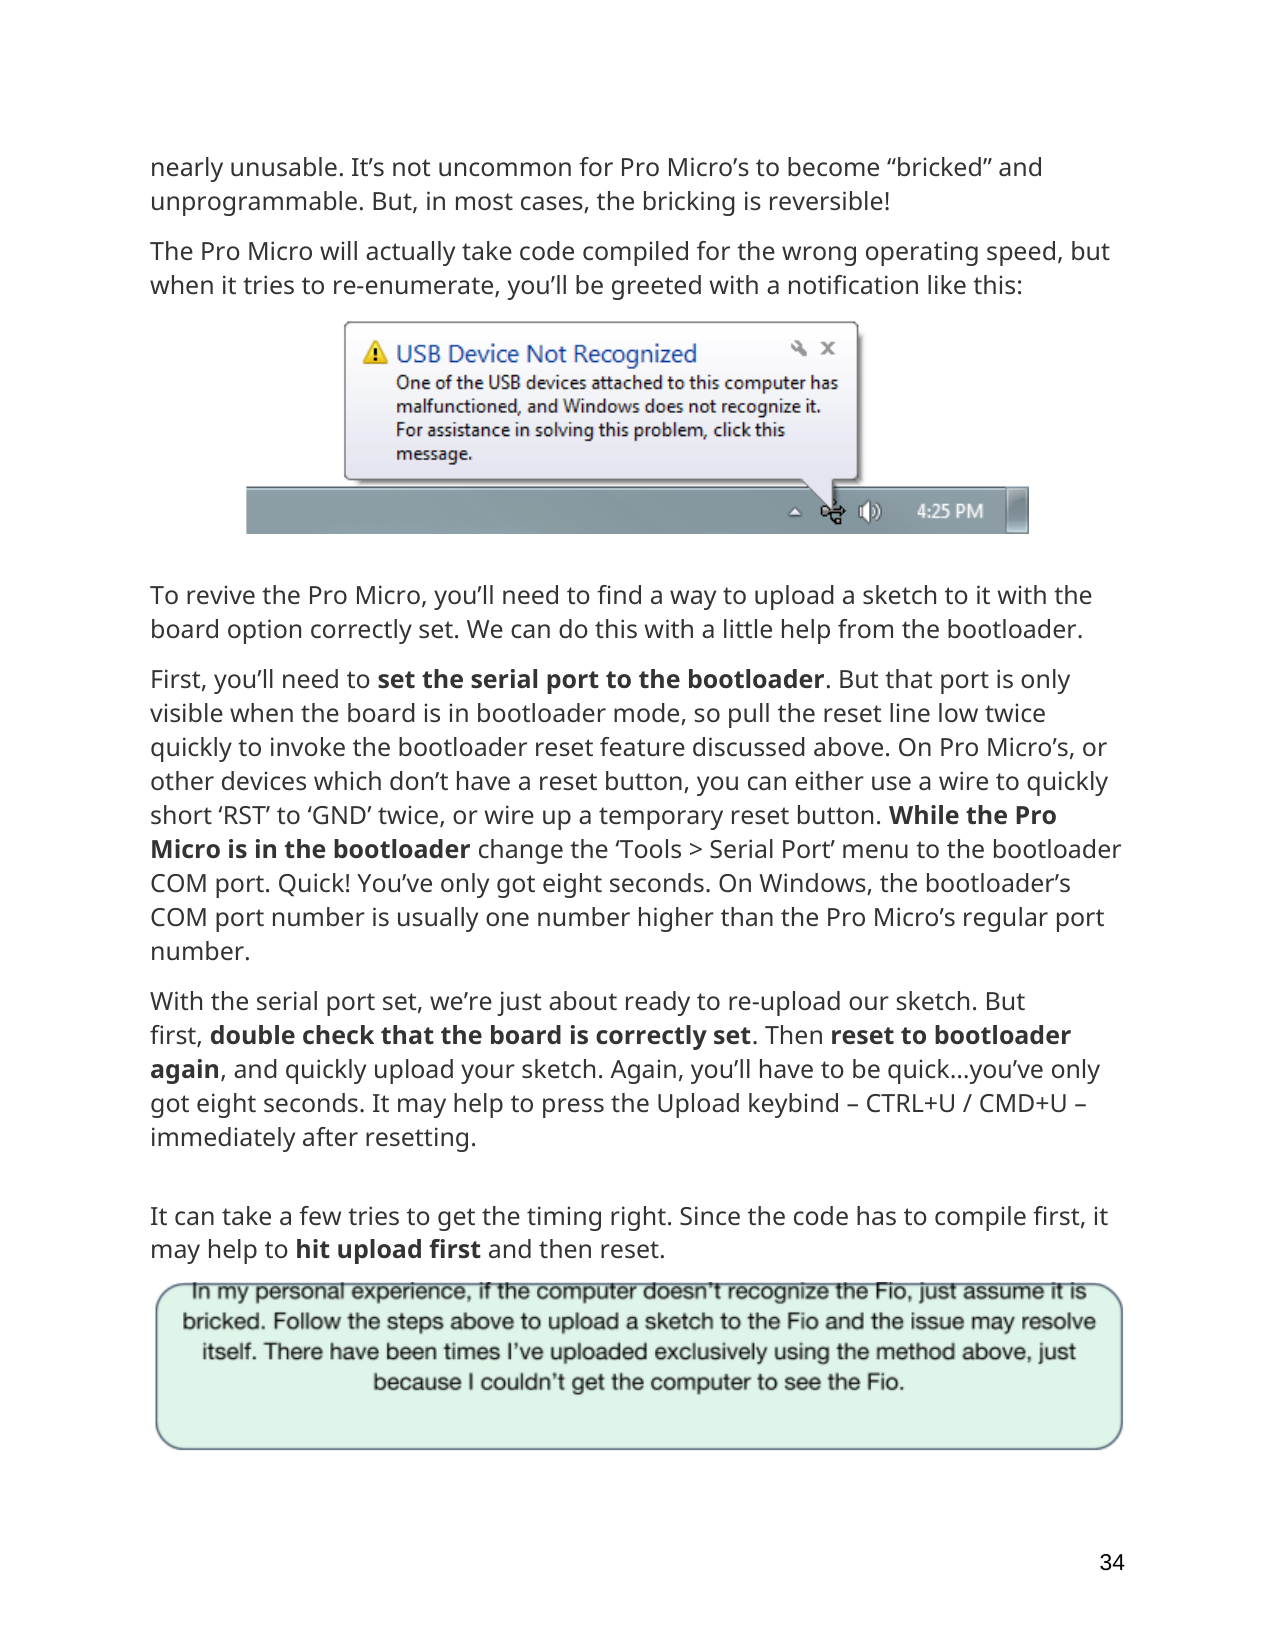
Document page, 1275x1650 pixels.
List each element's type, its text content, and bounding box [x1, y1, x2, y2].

picture [150, 1282, 1125, 1456]
text To revive the Pro Micro, you’ll need to find a way to upload a sketch to it with the board option correctly set. We can do this with a little help from the bootloader. [150, 577, 1125, 646]
text It can take a few tries to get the timing right. Since the code has to compile first, it may help to hit upload first and then reset. [150, 1169, 1125, 1266]
text The Pro Micro will actually take code compiled for the wrong operating speed, but when it tries to re-enumerate, you’ll be greeted with a notification like this: [150, 234, 1125, 302]
picture [246, 317, 1029, 534]
text First, you’ll need to set the serial port to the bootloader. But that port is only visible when the board is in bootloader mode, so pull the reset line low twice quickly to invoke the bootloader reset feature discussed above. On Pro Micro’s, or other devices which don’t have a reset button, you can either use a wire to quickly short ‘RST’ to ‘GND’ twice, or wire up a temporary reset button. While the Pro Micro is in the bootloader change the ‘Tools > Serial Port’ menu to the bootloader COM port. Quick! You’ve only got eight seconds. On Windows, the bootloader’s COM port number is usually one number higher than the Pro Micro’s regular port number. [150, 661, 1125, 968]
text With the serial port set, we’re just about ready to re-upload our sketch. But first, double check that the board is correctly set. Then reset to bootloader again, and quickly upload your sketch. Again, you’ll have to be quick…you’ve only got eight seconds. It may help to press the Upload keybind – CTRL+U / CMD+U – immediately after resetting. [150, 983, 1125, 1154]
